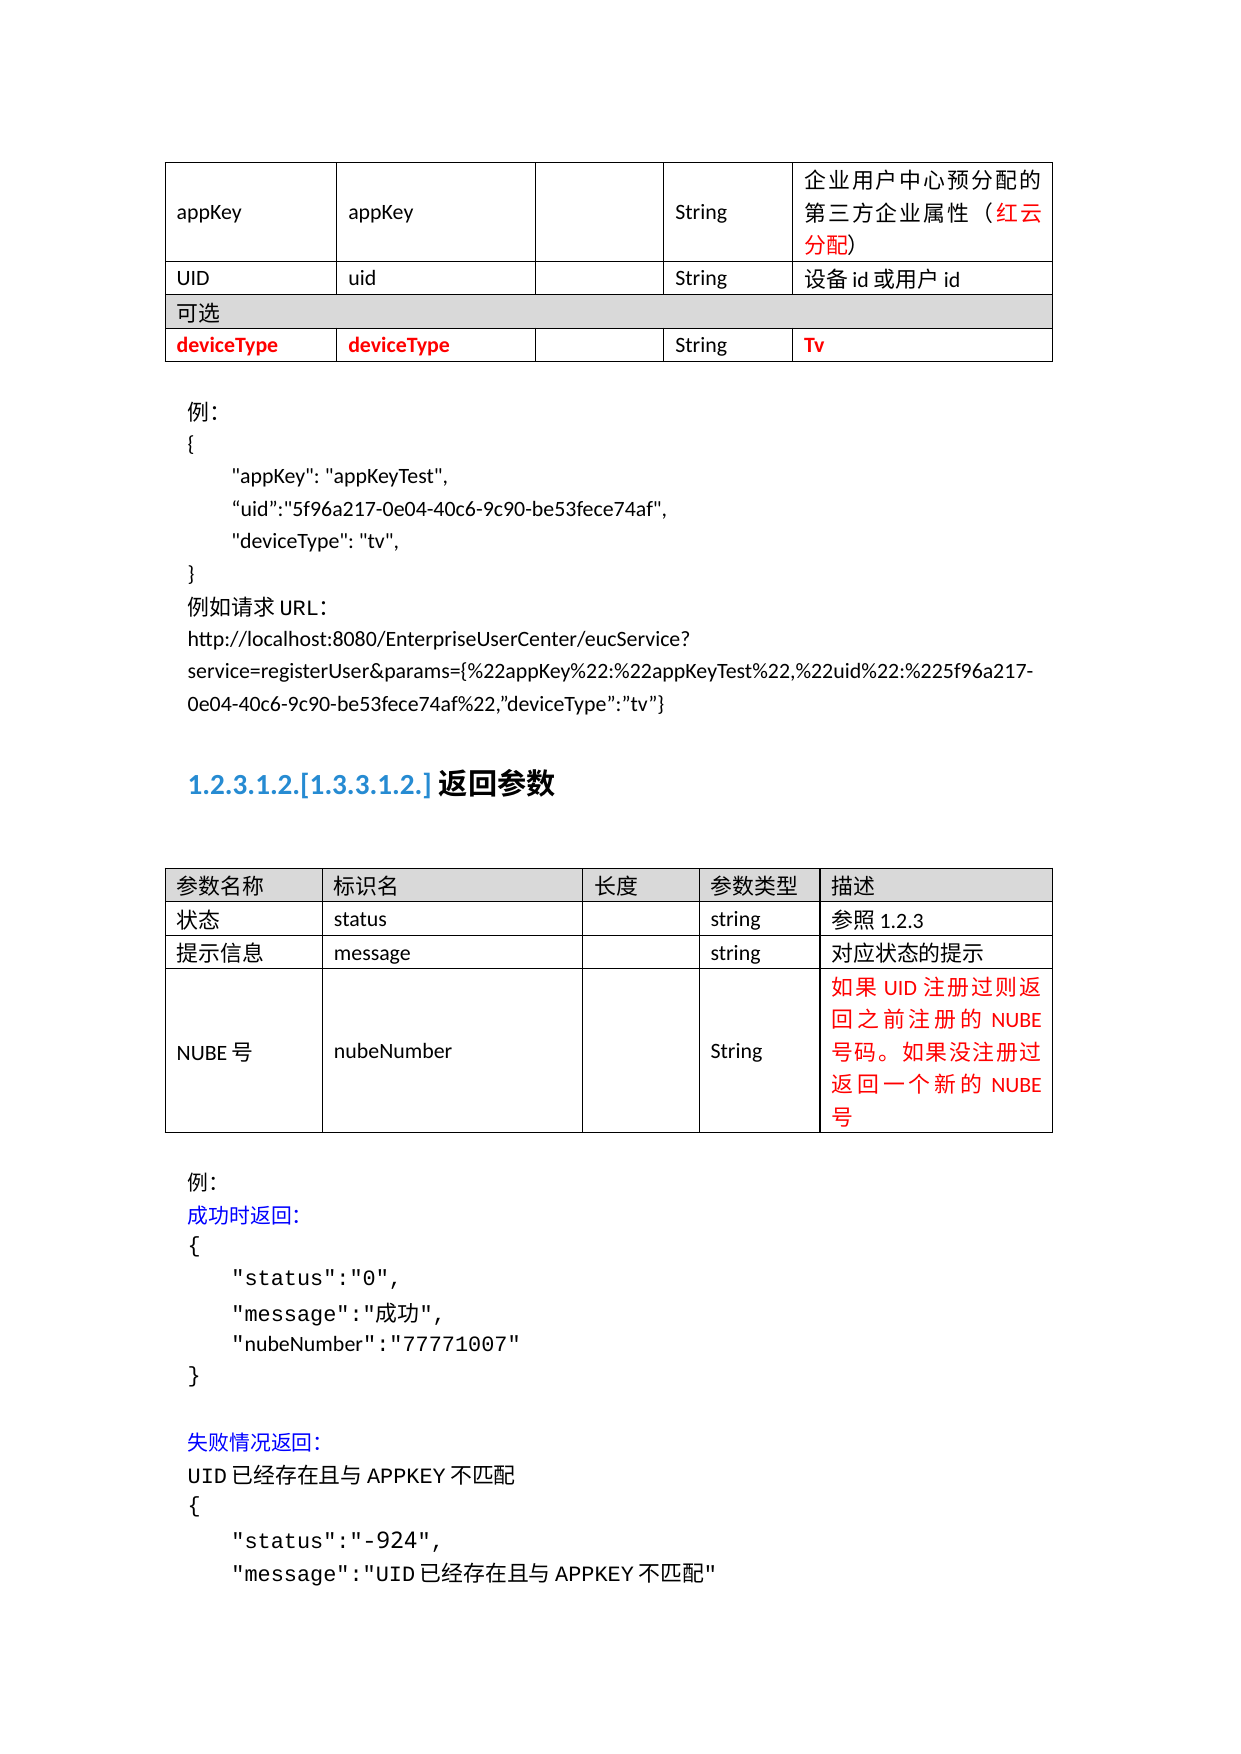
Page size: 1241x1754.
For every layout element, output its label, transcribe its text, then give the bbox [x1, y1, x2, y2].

table_cell [583, 969, 699, 1132]
table_header 参数类型 [700, 869, 819, 901]
table_cell String [664, 163, 792, 261]
table_cell string [700, 902, 819, 935]
text } [187, 1360, 1053, 1393]
text 例： [187, 395, 1053, 427]
text { [187, 1230, 1053, 1263]
subtitle 返回参数 [187, 749, 1053, 814]
table_cell message [323, 936, 582, 968]
text "status":"-924", [187, 1523, 1053, 1555]
text “uid”:"5f96a217-0e04-40c6-9c90-be53fece74af", [187, 492, 1053, 525]
text 失败情况返回： [187, 1425, 1053, 1458]
table_cell String [700, 969, 819, 1132]
table_header 参数名称 [166, 869, 322, 901]
text 例： [187, 1165, 1053, 1198]
table_cell UID [166, 262, 336, 294]
table_cell 设备id 或用户id [793, 262, 1052, 294]
table_cell 企业用户中心预分配的第三方企业属性（红云分配） [793, 163, 1052, 261]
table_cell deviceType [166, 329, 336, 361]
text UID已经存在且与APPKEY不匹配 [187, 1458, 1053, 1490]
text "message":"UID已经存在且与APPKEY不匹配" [187, 1555, 1053, 1588]
text 例如请求URL： [187, 590, 1053, 622]
table_header 标识名 [323, 869, 582, 901]
text "nubeNumber":"77771007" [187, 1328, 1053, 1360]
table_cell String [664, 329, 792, 361]
table_cell appKey [166, 163, 336, 261]
text "appKey": "appKeyTest", [187, 460, 1053, 492]
table_cell nubeNumber [323, 969, 582, 1132]
table_cell status [323, 902, 582, 935]
table_cell 状态 [166, 902, 322, 935]
table_cell NUBE号 [166, 969, 322, 1132]
text http://localhost:8080/EnterpriseUserCenter/eucService?service=registerUser&params={%22appKey%22:%22appKeyTest%22,%22uid%22:%225f96a217-0e04-40c6-9c90-be53fece74af%22,”deviceType”:”tv”} [187, 622, 1053, 720]
table_cell appKey [337, 163, 535, 261]
table_cell 可选 [166, 295, 1052, 328]
table_header 长度 [583, 869, 699, 901]
table_cell [583, 902, 699, 935]
table_cell uid [337, 262, 535, 294]
table_cell [536, 163, 663, 261]
table_header 描述 [821, 869, 1052, 901]
text "deviceType": "tv", [187, 525, 1053, 557]
table_cell [536, 262, 663, 294]
table_cell [536, 329, 663, 361]
text "message":"成功", [187, 1295, 1053, 1328]
text "status":"0", [187, 1263, 1053, 1295]
table_cell Tv [793, 329, 1052, 361]
table_cell string [700, 936, 819, 968]
text } [187, 557, 1053, 590]
table_cell deviceType [337, 329, 535, 361]
table_cell String [664, 262, 792, 294]
text 成功时返回： [187, 1198, 1053, 1230]
table_cell [583, 936, 699, 968]
table_cell 参照1.2.3 [821, 902, 1052, 935]
table_cell 如果UID注册过则返回之前注册的NUBE号码。如果没注册过返回一个新的NUBE号 [821, 969, 1052, 1132]
text { [187, 1490, 1053, 1523]
table_cell 对应状态的提示 [821, 936, 1052, 968]
table_cell 提示信息 [166, 936, 322, 968]
text { [187, 427, 1053, 460]
